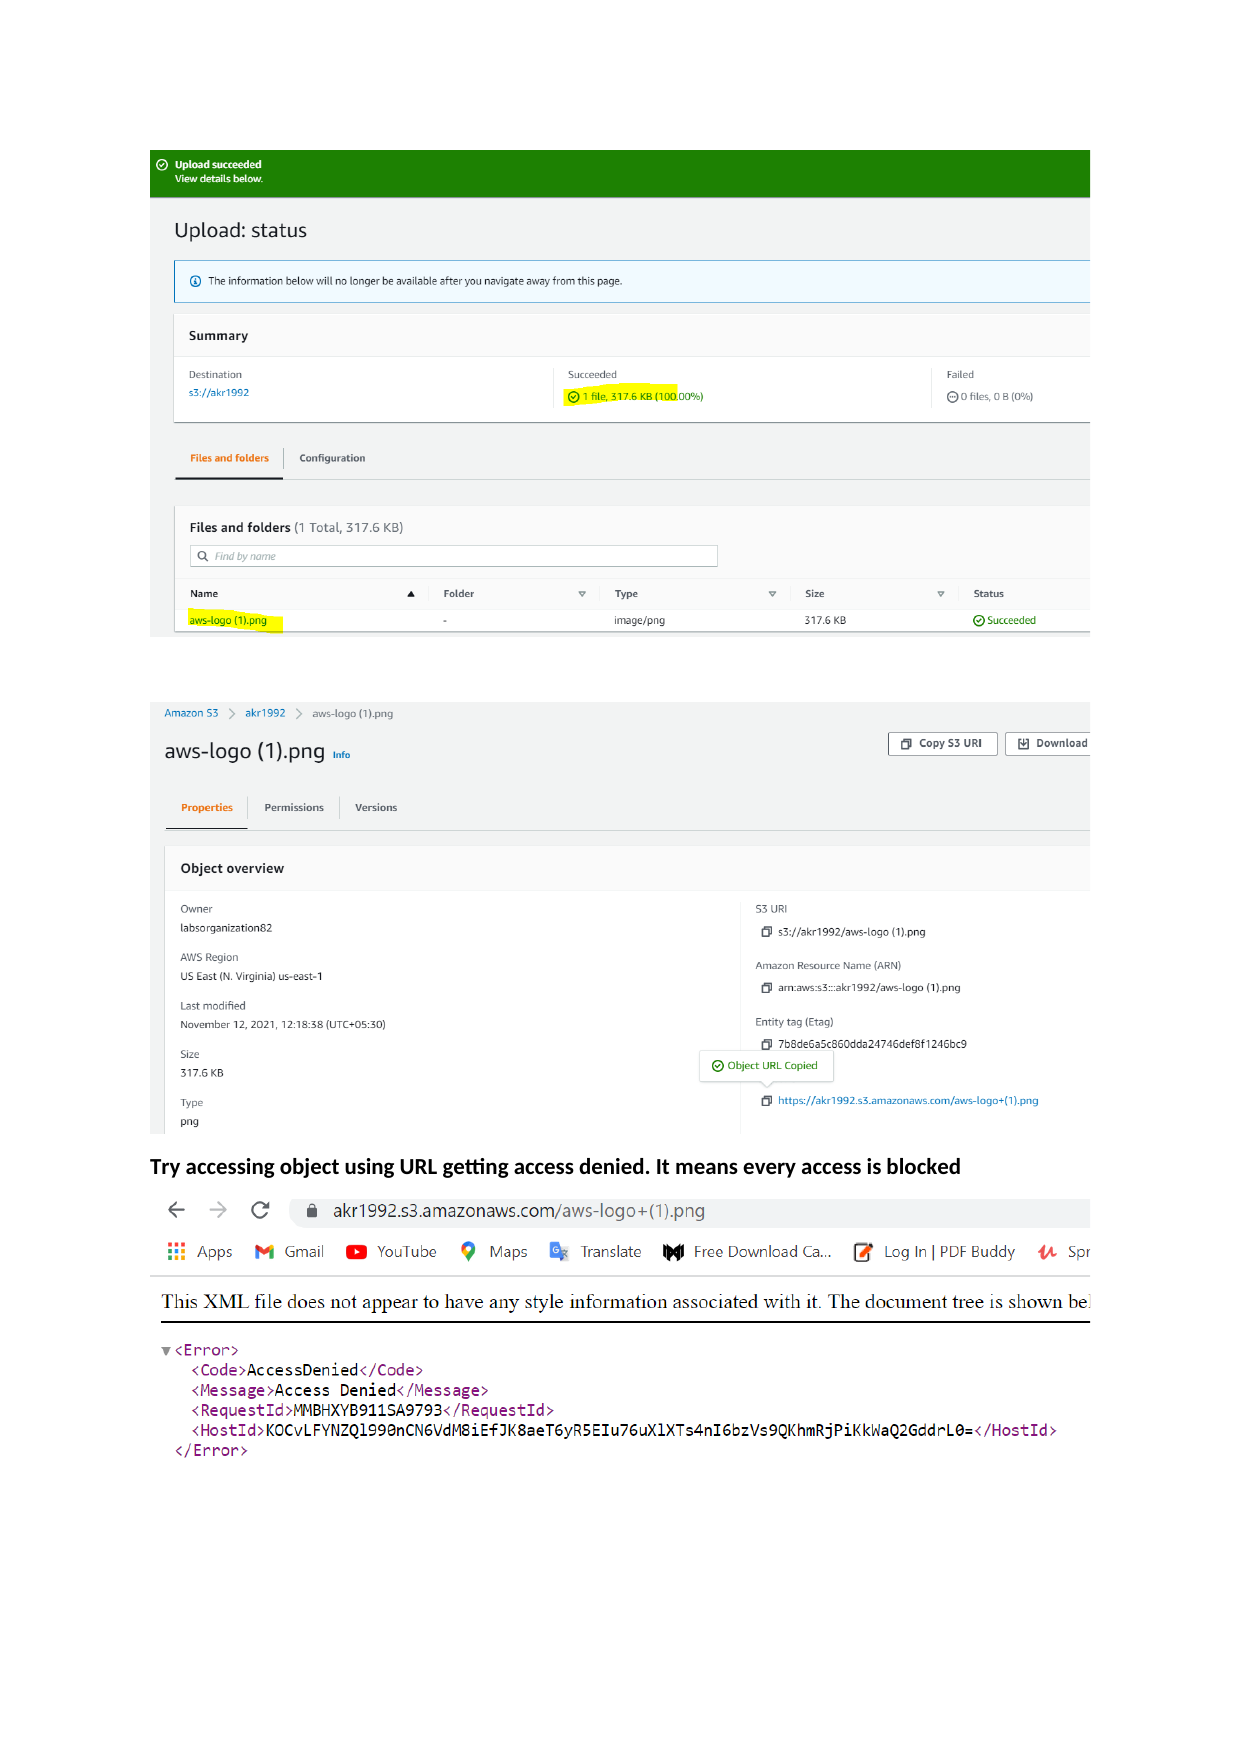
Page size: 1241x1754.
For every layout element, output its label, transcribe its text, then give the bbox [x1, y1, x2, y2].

picture [150, 150, 1091, 637]
picture [150, 1199, 1091, 1471]
text Try accessing object using URL getting access denied. It means every access is blocked [150, 1152, 1090, 1180]
picture [150, 702, 1091, 1134]
